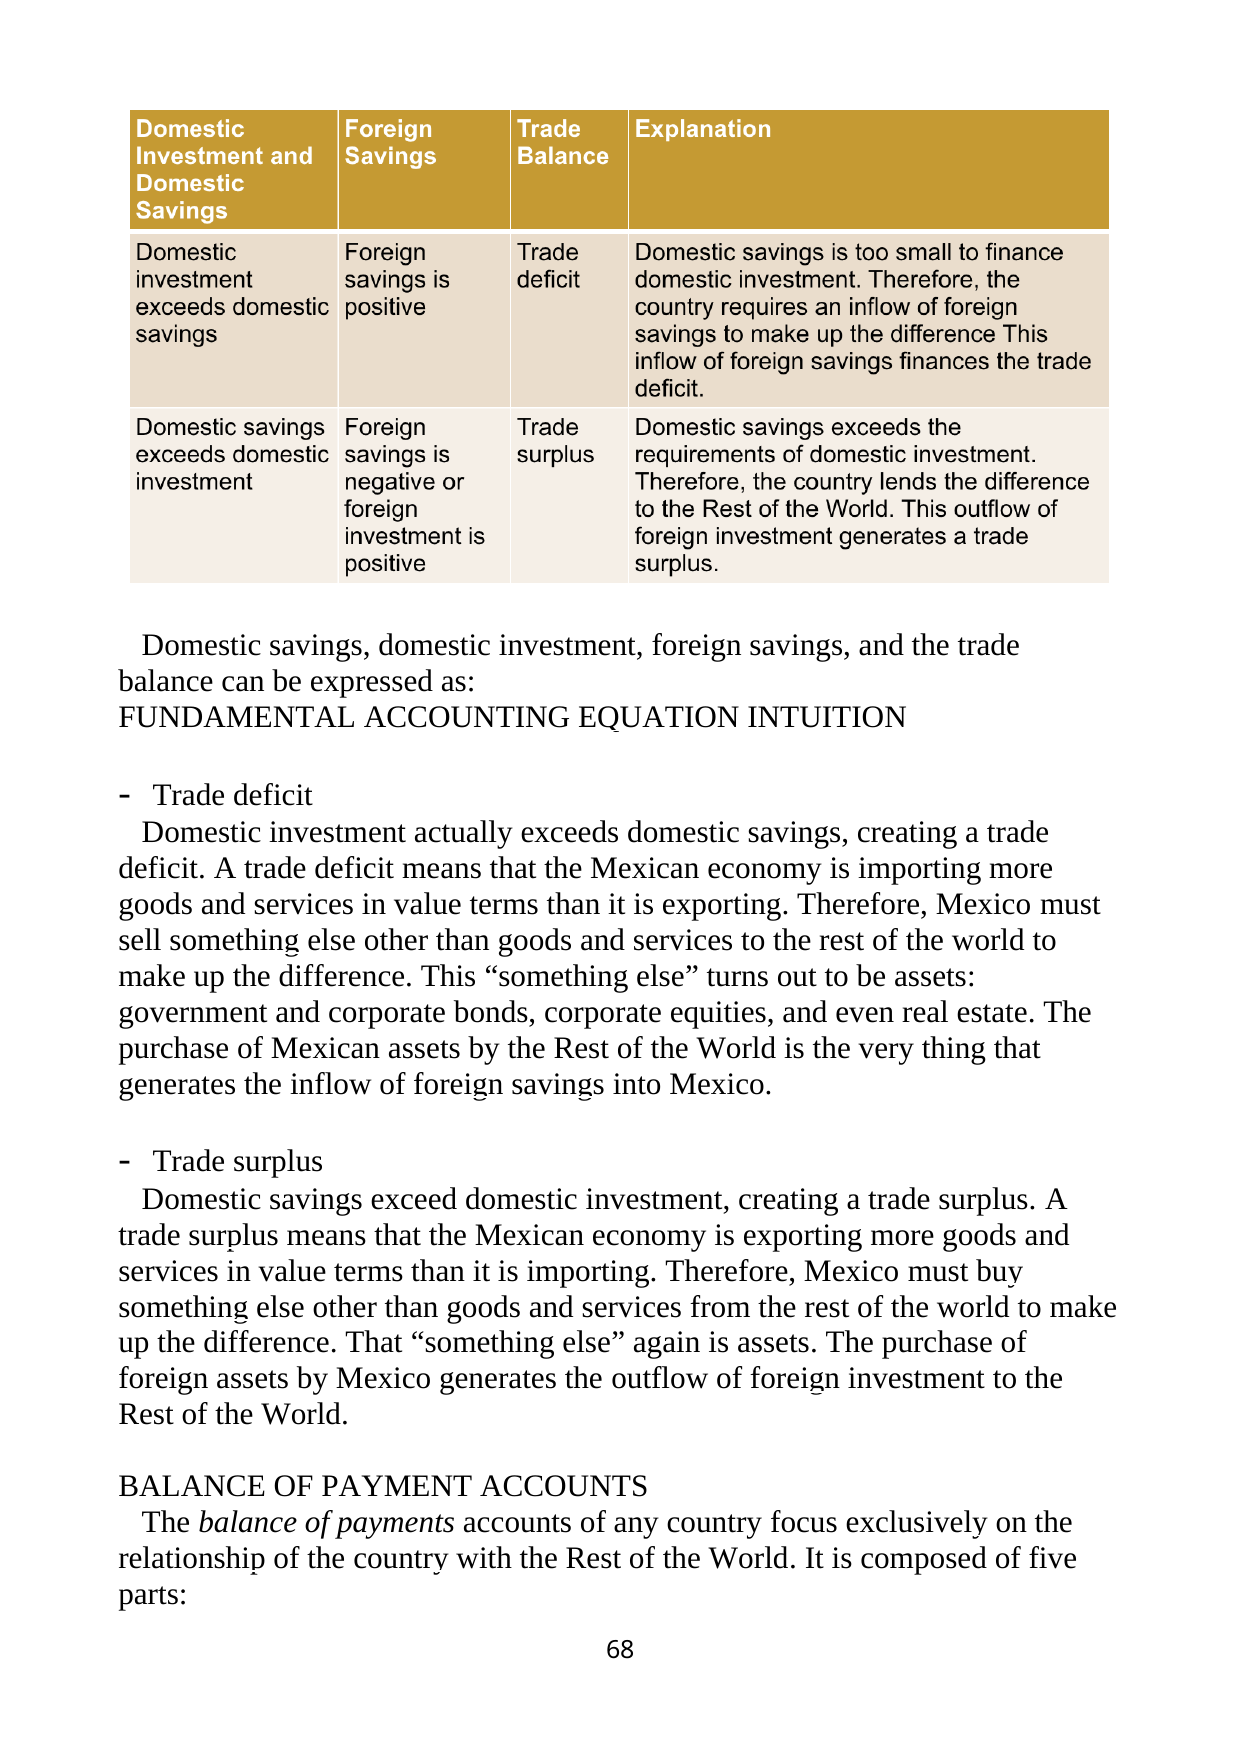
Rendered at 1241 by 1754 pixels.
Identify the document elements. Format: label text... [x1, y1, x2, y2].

list Trade deficit [118, 770, 1122, 813]
text The balance of payments accounts of any country focus exclusively on the relationship of the country with the Rest of the World. It is composed of five parts: [118, 1503, 1122, 1611]
text Domestic investment actually exceeds domestic savings, creating a trade deficit. A trade deficit means that the Mexican economy is importing more goods and services in value terms than it is exporting. Therefore, Mexico must sell something else other than goods and services to the rest of the world to make up the difference. This “something else” turns out to be assets: government and corporate bonds, corporate equities, and even real estate. The purchase of Mexican assets by the Rest of the World is the very thing that generates the inflow of foreign savings into Mexico. [118, 813, 1122, 1101]
text FUNDAMENTAL ACCOUNTING EQUATION INTUITION [118, 698, 1122, 734]
list Trade surplus [118, 1137, 1122, 1180]
picture [117, 94, 1122, 602]
text Domestic savings exceed domestic investment, creating a trade surplus. A trade surplus means that the Mexican economy is exporting more goods and services in value terms than it is importing. Therefore, Mexico must buy something else other than goods and services from the rest of the world to make up the difference. That “something else” again is assets. The purchase of foreign assets by Mexico generates the outflow of foreign investment to the Rest of the World. [118, 1180, 1122, 1432]
text Domestic savings, domestic investment, foreign savings, and the trade balance can be expressed as: [118, 602, 1122, 698]
text BALANCE OF PAYMENT ACCOUNTS [118, 1467, 1122, 1503]
